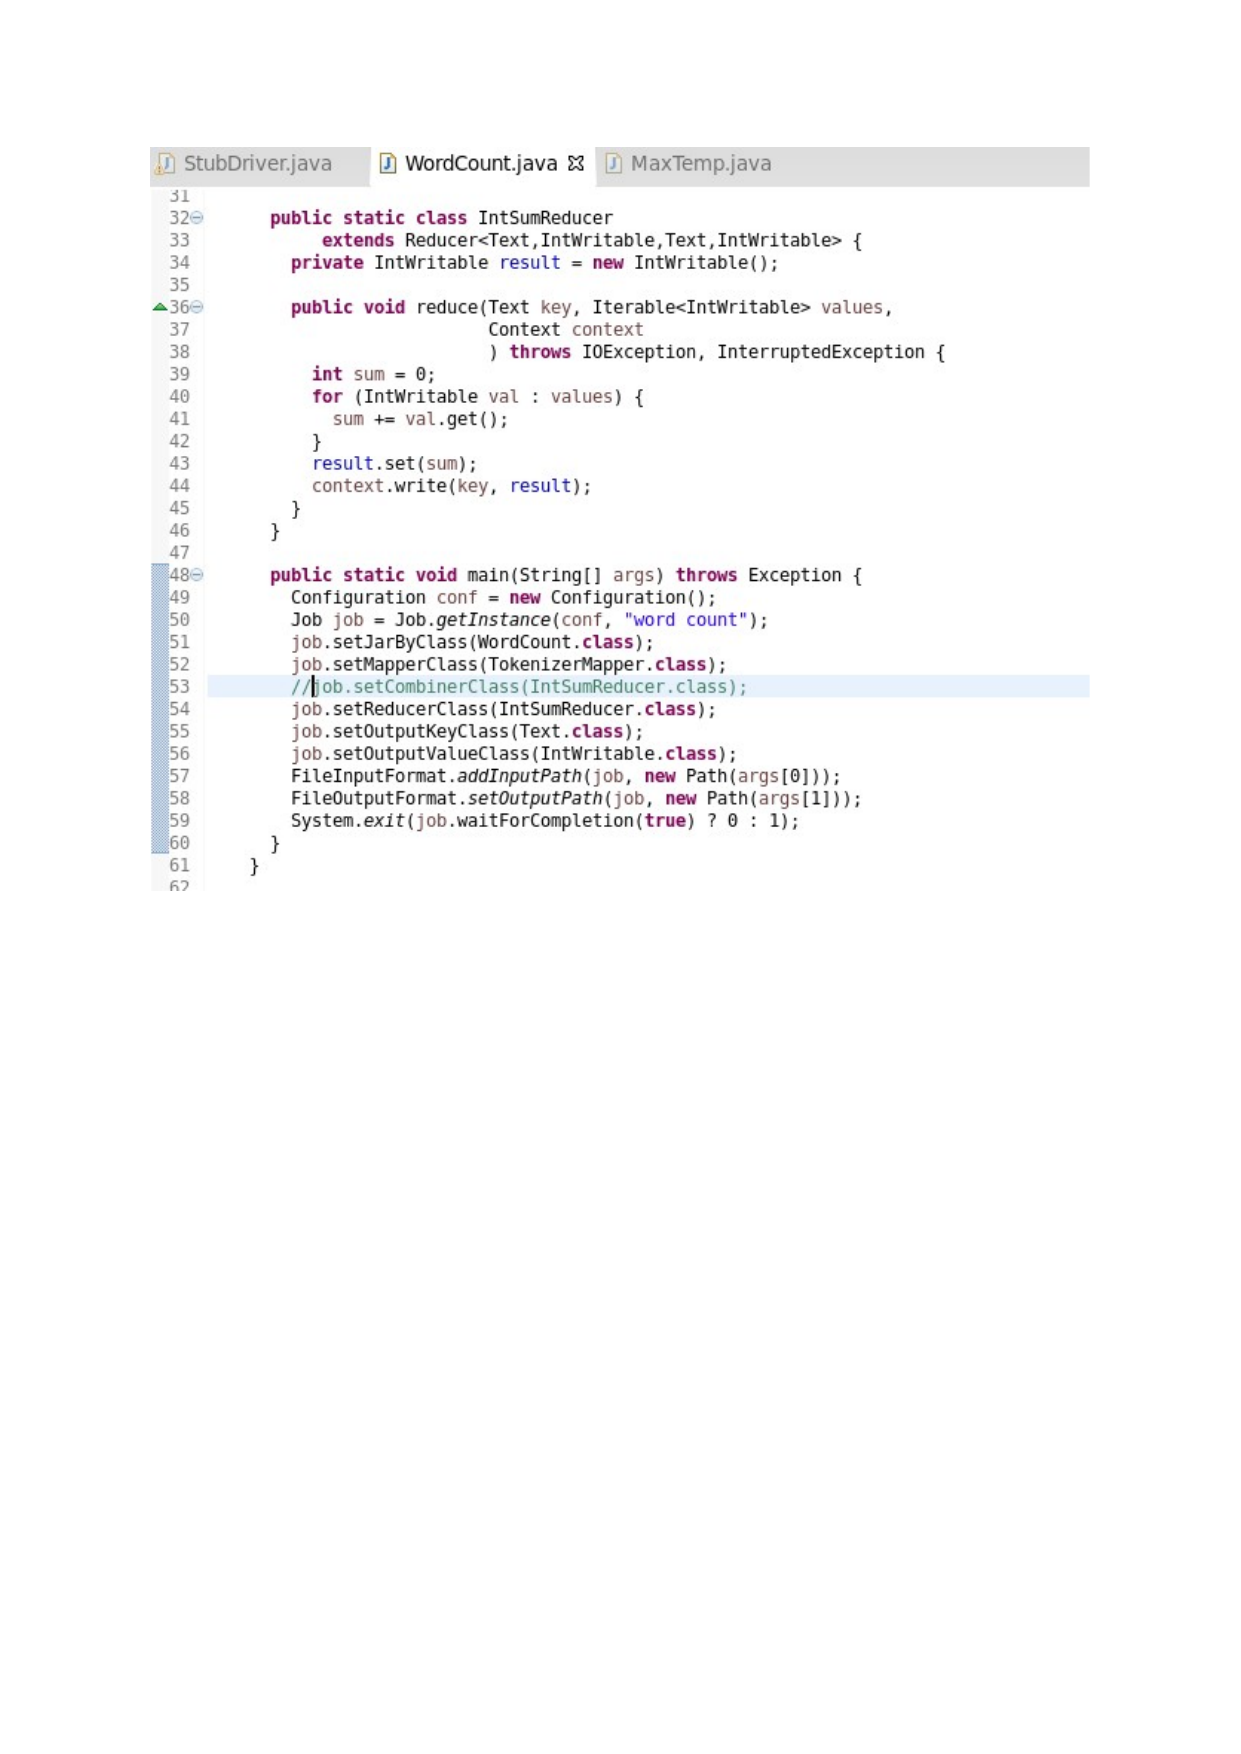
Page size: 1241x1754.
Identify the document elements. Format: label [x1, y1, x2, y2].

picture [150, 147, 1090, 891]
